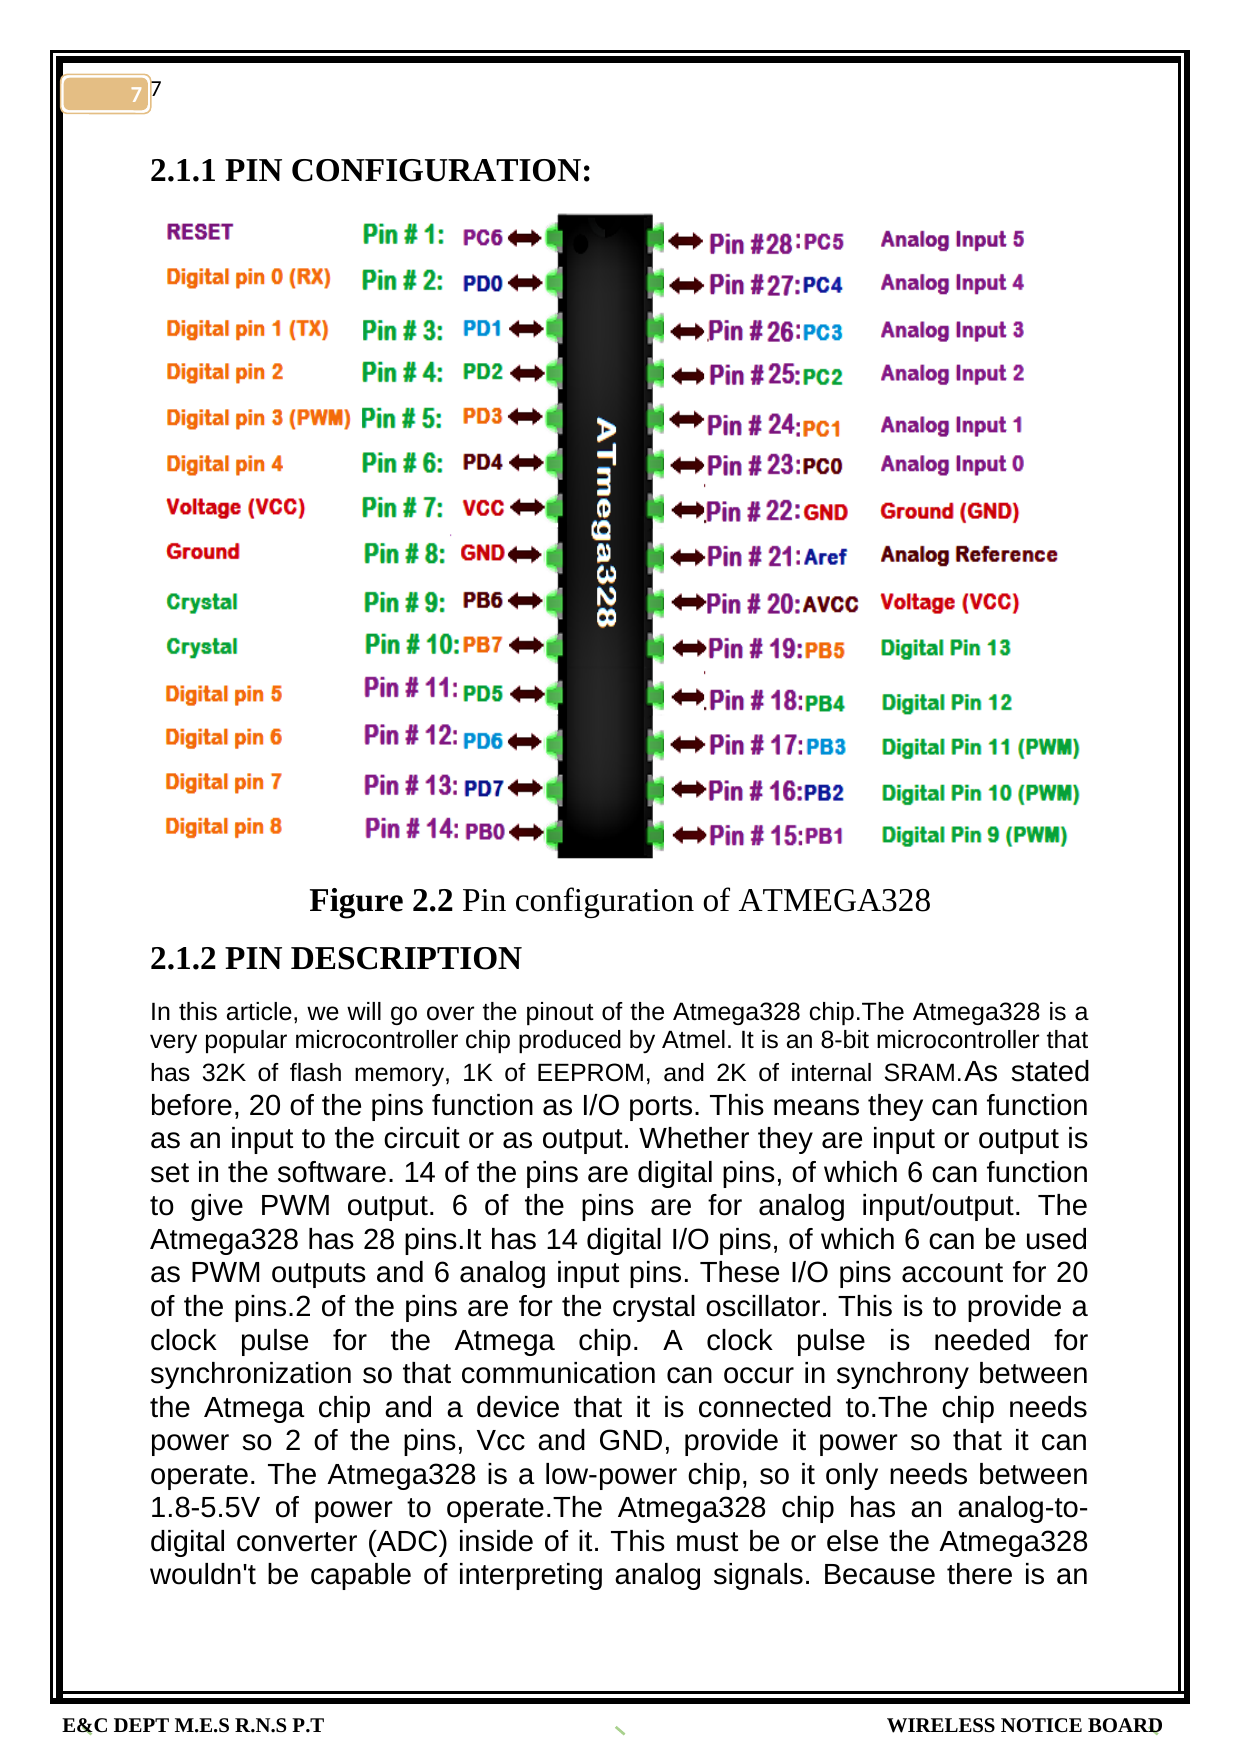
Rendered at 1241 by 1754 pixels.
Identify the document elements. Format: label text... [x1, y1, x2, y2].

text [150, 997, 1090, 1591]
text 2.1.1 PIN CONFIGURATION: [150, 150, 1090, 188]
text 2.1.2 PIN DESCRIPTION [150, 939, 1090, 977]
picture [156, 208, 1084, 878]
